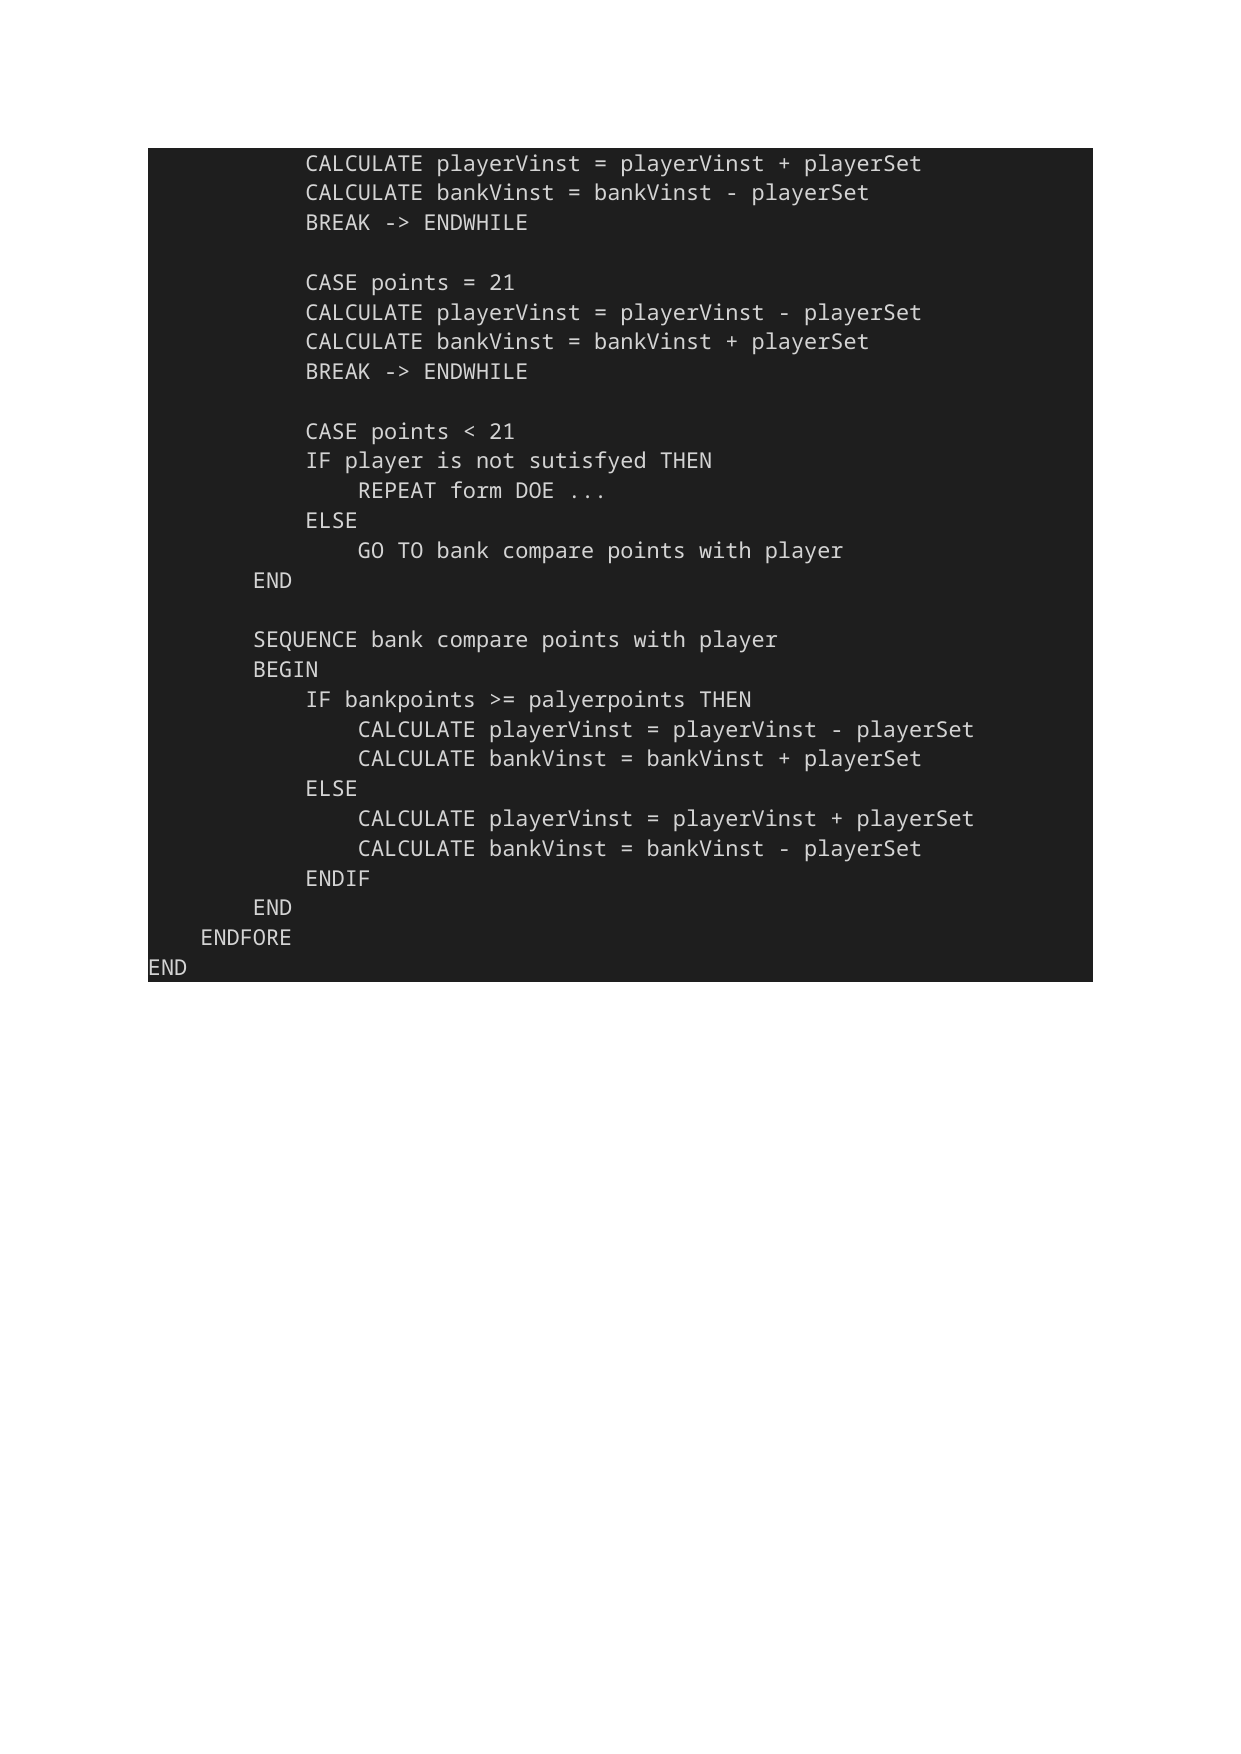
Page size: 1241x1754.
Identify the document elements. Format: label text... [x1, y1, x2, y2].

text CALCULATE bankVinst = bankVinst + playerSet [148, 326, 1093, 356]
text ELSE [148, 505, 1093, 535]
text CALCULATE playerVinst = playerVinst - playerSet [148, 714, 1093, 743]
text CALCULATE bankVinst = bankVinst - playerSet [148, 177, 1093, 207]
text CASE points = 21 [148, 267, 1093, 297]
text CALCULATE bankVinst = bankVinst - playerSet [148, 833, 1093, 863]
text CALCULATE playerVinst = playerVinst + playerSet [148, 148, 1093, 177]
text END [148, 565, 1093, 594]
text SEQUENCE bank compare points with player [148, 624, 1093, 654]
text ENDFORE [148, 922, 1093, 952]
text BREAK -> ENDWHILE [148, 207, 1093, 237]
text IF bankpoints >= palyerpoints THEN [148, 684, 1093, 714]
text ELSE [148, 773, 1093, 803]
text REPEAT form DOE ... [148, 475, 1093, 505]
text END [148, 892, 1093, 922]
text BREAK -> ENDWHILE [148, 356, 1093, 386]
text ENDIF [148, 863, 1093, 892]
text IF player is not sutisfyed THEN [148, 446, 1093, 475]
text BEGIN [148, 654, 1093, 684]
text CALCULATE bankVinst = bankVinst + playerSet [148, 743, 1093, 773]
text GO TO bank compare points with player [148, 535, 1093, 565]
text END [148, 952, 1093, 982]
text CALCULATE playerVinst = playerVinst - playerSet [148, 297, 1093, 326]
text CALCULATE playerVinst = playerVinst + playerSet [148, 803, 1093, 833]
text CASE points < 21 [148, 416, 1093, 446]
